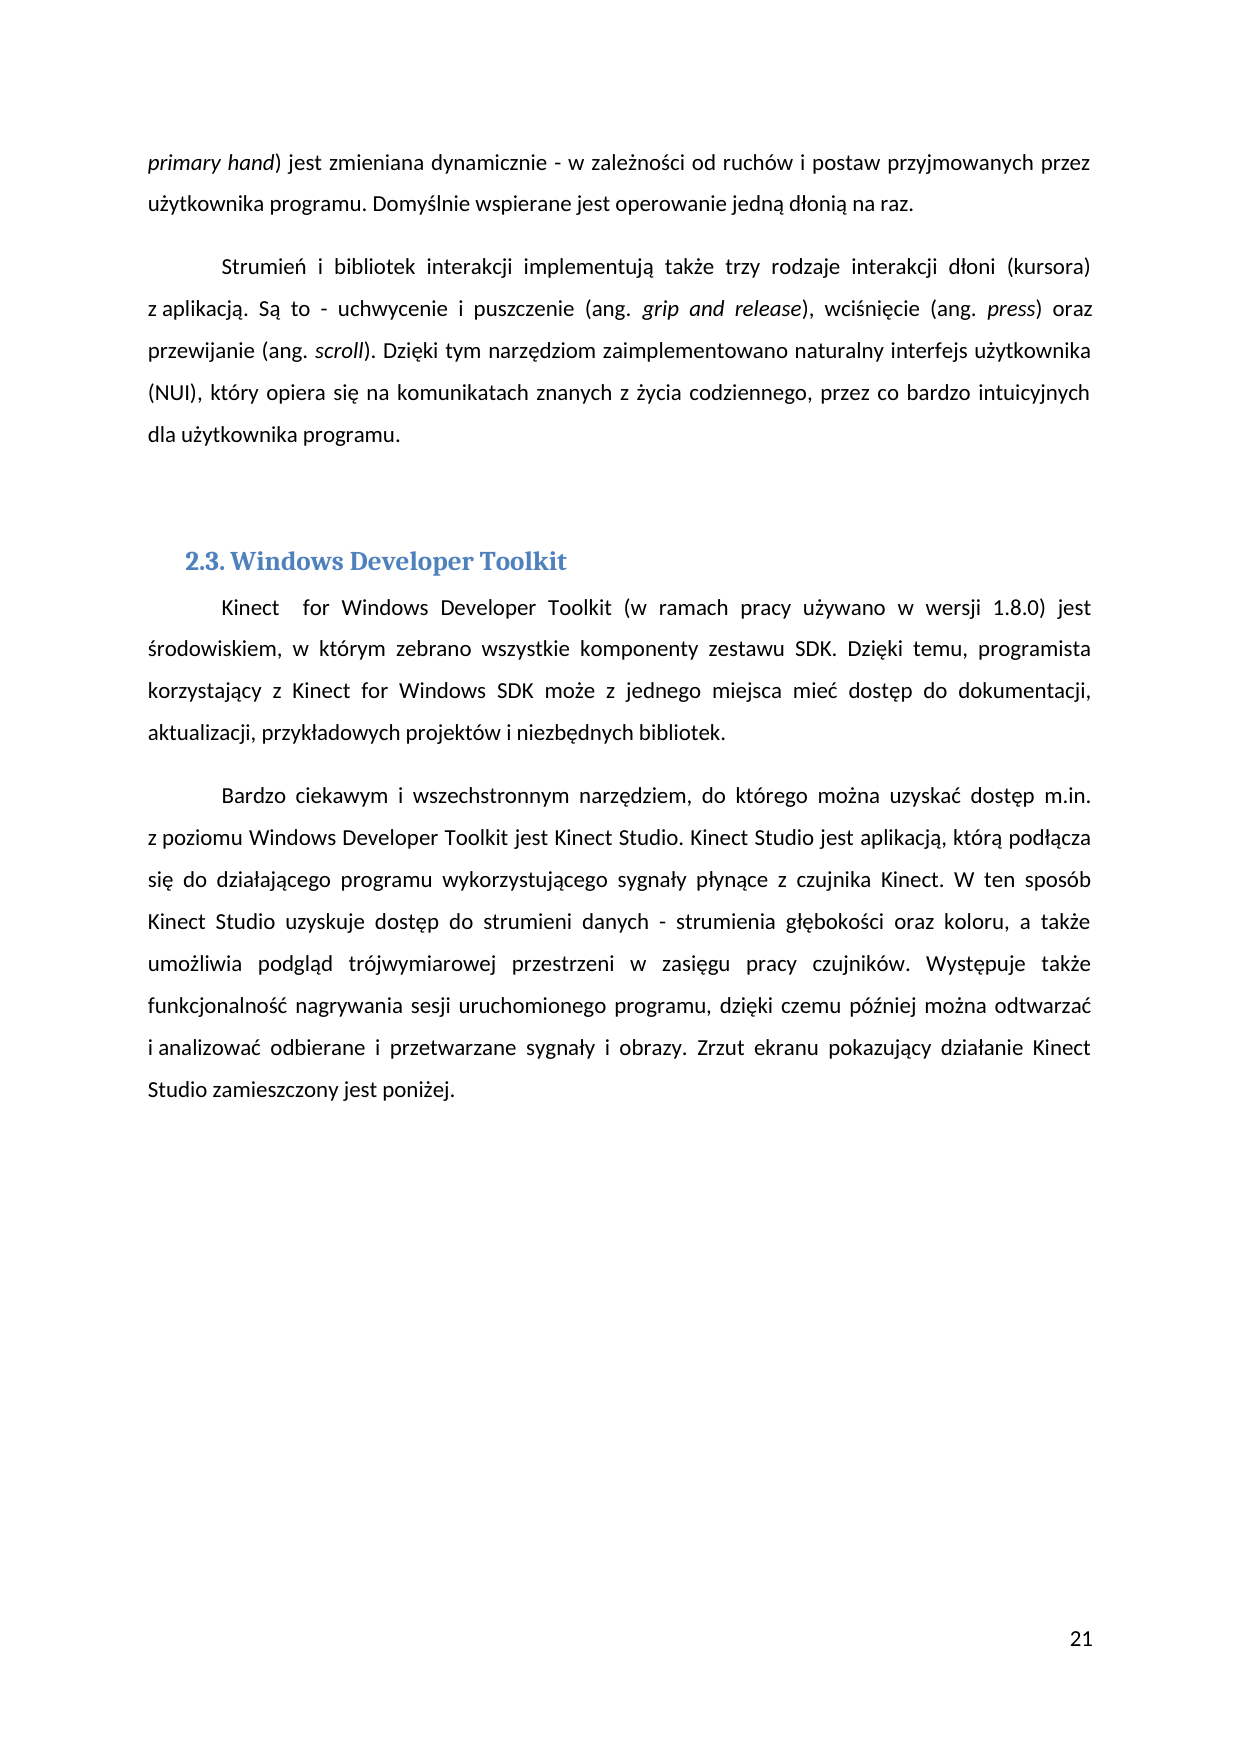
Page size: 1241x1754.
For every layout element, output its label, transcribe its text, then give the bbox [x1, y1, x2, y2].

text Kinect for Windows Developer Toolkit (w ramach pracy używano w wersji 1.8.0) jest środowiskiem, w którym zebrano wszystkie komponenty zestawu SDK. Dzięki temu, programista korzystający z Kinect for Windows SDK może z jednego miejsca mieć dostęp do dokumentacji, aktualizacji, przykładowych projektów i niezbędnych bibliotek. [148, 593, 1093, 747]
text Bardzo ciekawym i wszechstronnym narzędziem, do którego można uzyskać dostęp m.in. z poziomu Windows Developer Toolkit jest Kinect Studio. Kinect Studio jest aplikacją, którą podłącza się do działającego programu wykorzystującego sygnały płynące z czujnika Kinect. W ten sposób Kinect Studio uzyskuje dostęp do strumieni danych - strumienia głębokości oraz koloru, a także umożliwia podgląd trójwymiarowej przestrzeni w zasięgu pracy czujników. Występuje także funkcjonalność nagrywania sesji uruchomionego programu, dzięki czemu później można odtwarzać i analizować odbierane i przetwarzane sygnały i obrazy. Zrzut ekranu pokazujący działanie Kinect Studio zamieszczony jest poniżej. [148, 781, 1093, 1103]
subtitle Windows Developer Toolkit [185, 546, 1093, 577]
text Strumień i bibliotek interakcji implementują także trzy rodzaje interakcji dłoni (kursora) z aplikacją. Są to - uchwycenie i puszczenie (ang. grip and release), wciśnięcie (ang. press) oraz przewijanie (ang. scroll). Dzięki tym narzędziom zaimplementowano naturalny interfejs użytkownika (NUI), który opiera się na komunikatach znanych z życia codziennego, przez co bardzo intuicyjnych dla użytkownika programu. [148, 252, 1093, 448]
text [148, 148, 1093, 218]
